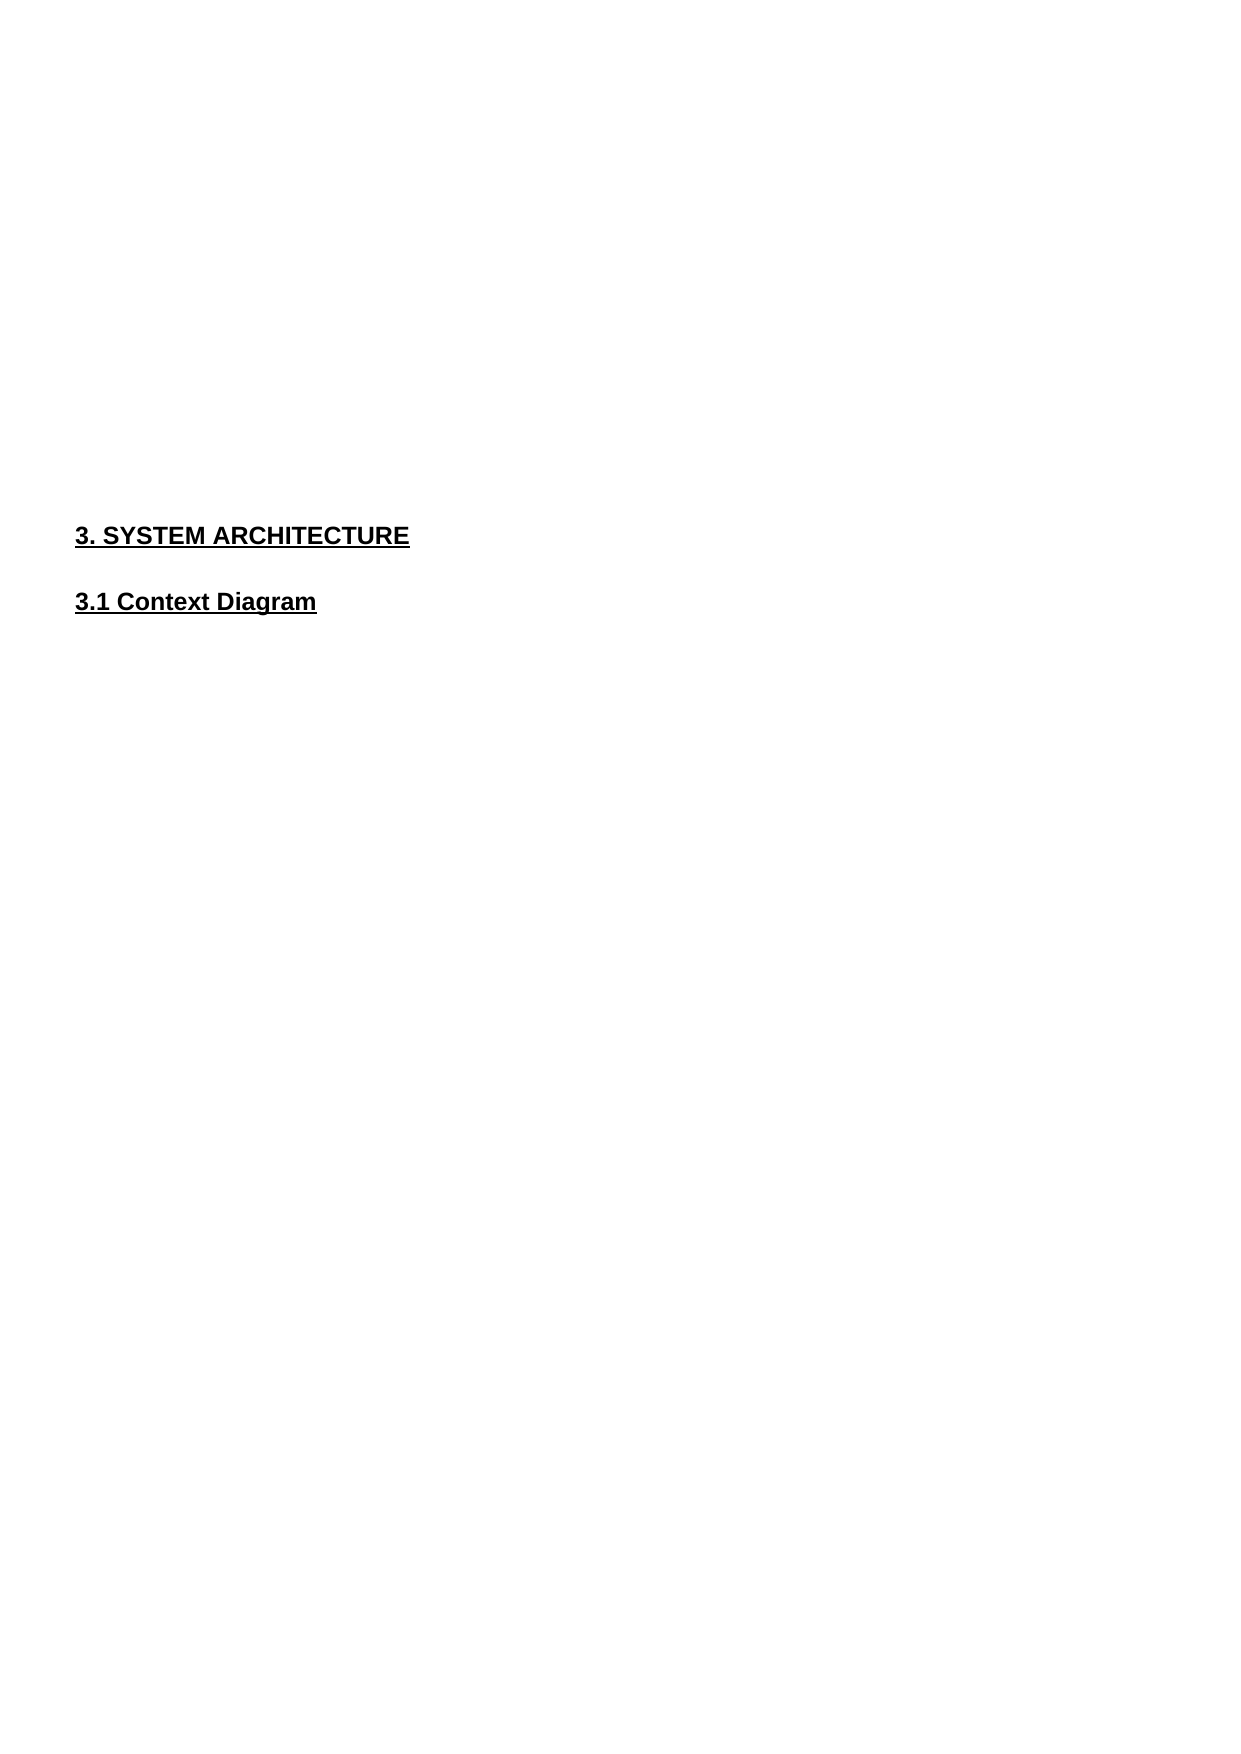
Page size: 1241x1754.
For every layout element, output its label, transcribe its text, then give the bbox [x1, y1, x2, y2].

list 3.1 Context Diagram [75, 587, 1165, 616]
list 3. SYSTEM ARCHITECTURE [75, 521, 1165, 550]
